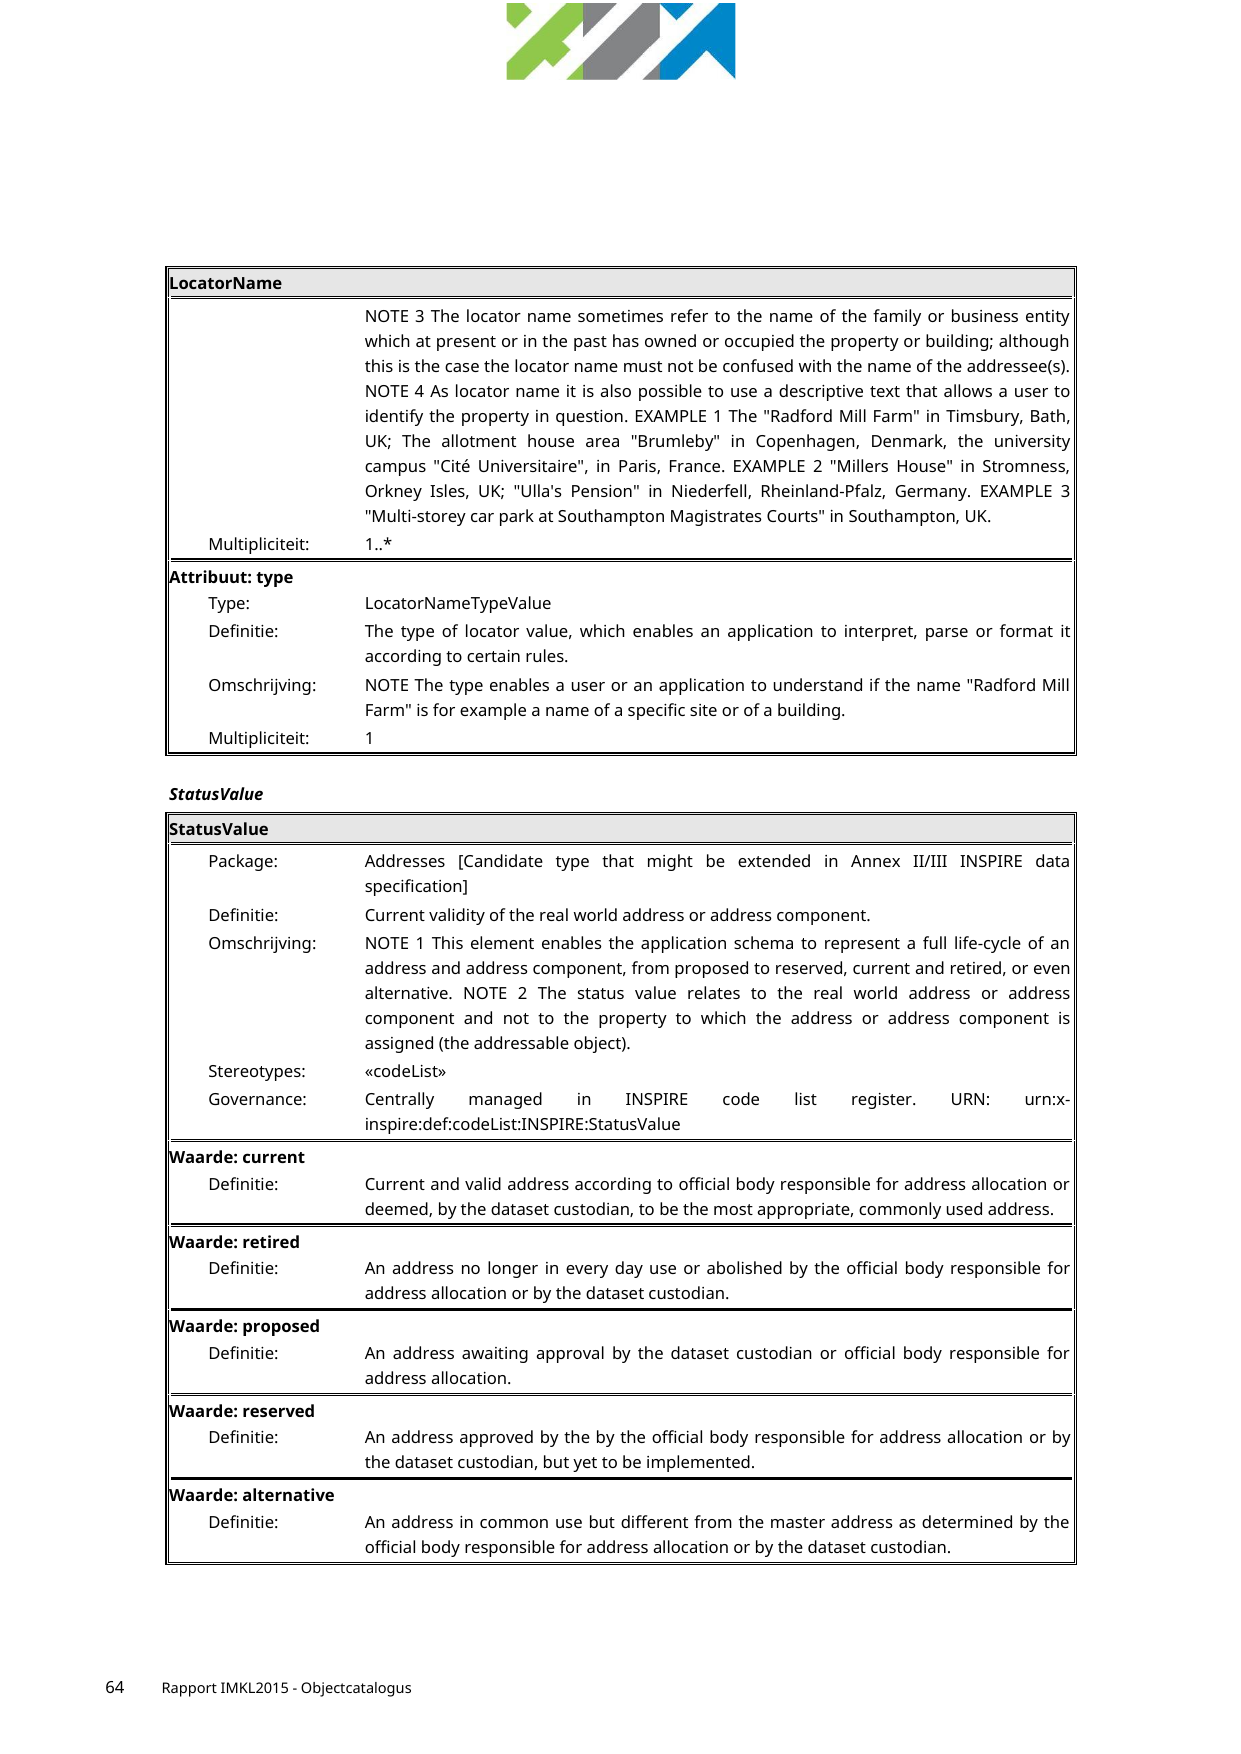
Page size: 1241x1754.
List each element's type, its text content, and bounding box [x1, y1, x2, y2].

subtitle StatusValue [169, 781, 1071, 806]
table_cell Attribuut: name [167, 296, 1075, 558]
table_cell [167, 842, 1075, 1139]
picture [677, 50, 736, 80]
table_header StatusValue [169, 815, 1074, 842]
table_cell Attribuut: type [169, 558, 1074, 752]
picture [506, 3, 718, 80]
table_cell Waarde: alternative [169, 1477, 1074, 1562]
table_cell Waarde: reserved [169, 1393, 1074, 1477]
table_header LocatorName [169, 269, 1074, 296]
table_cell Waarde: proposed [167, 1308, 1075, 1392]
table_cell Waarde: current [167, 1139, 1075, 1223]
table_cell Waarde: retired [169, 1223, 1074, 1308]
